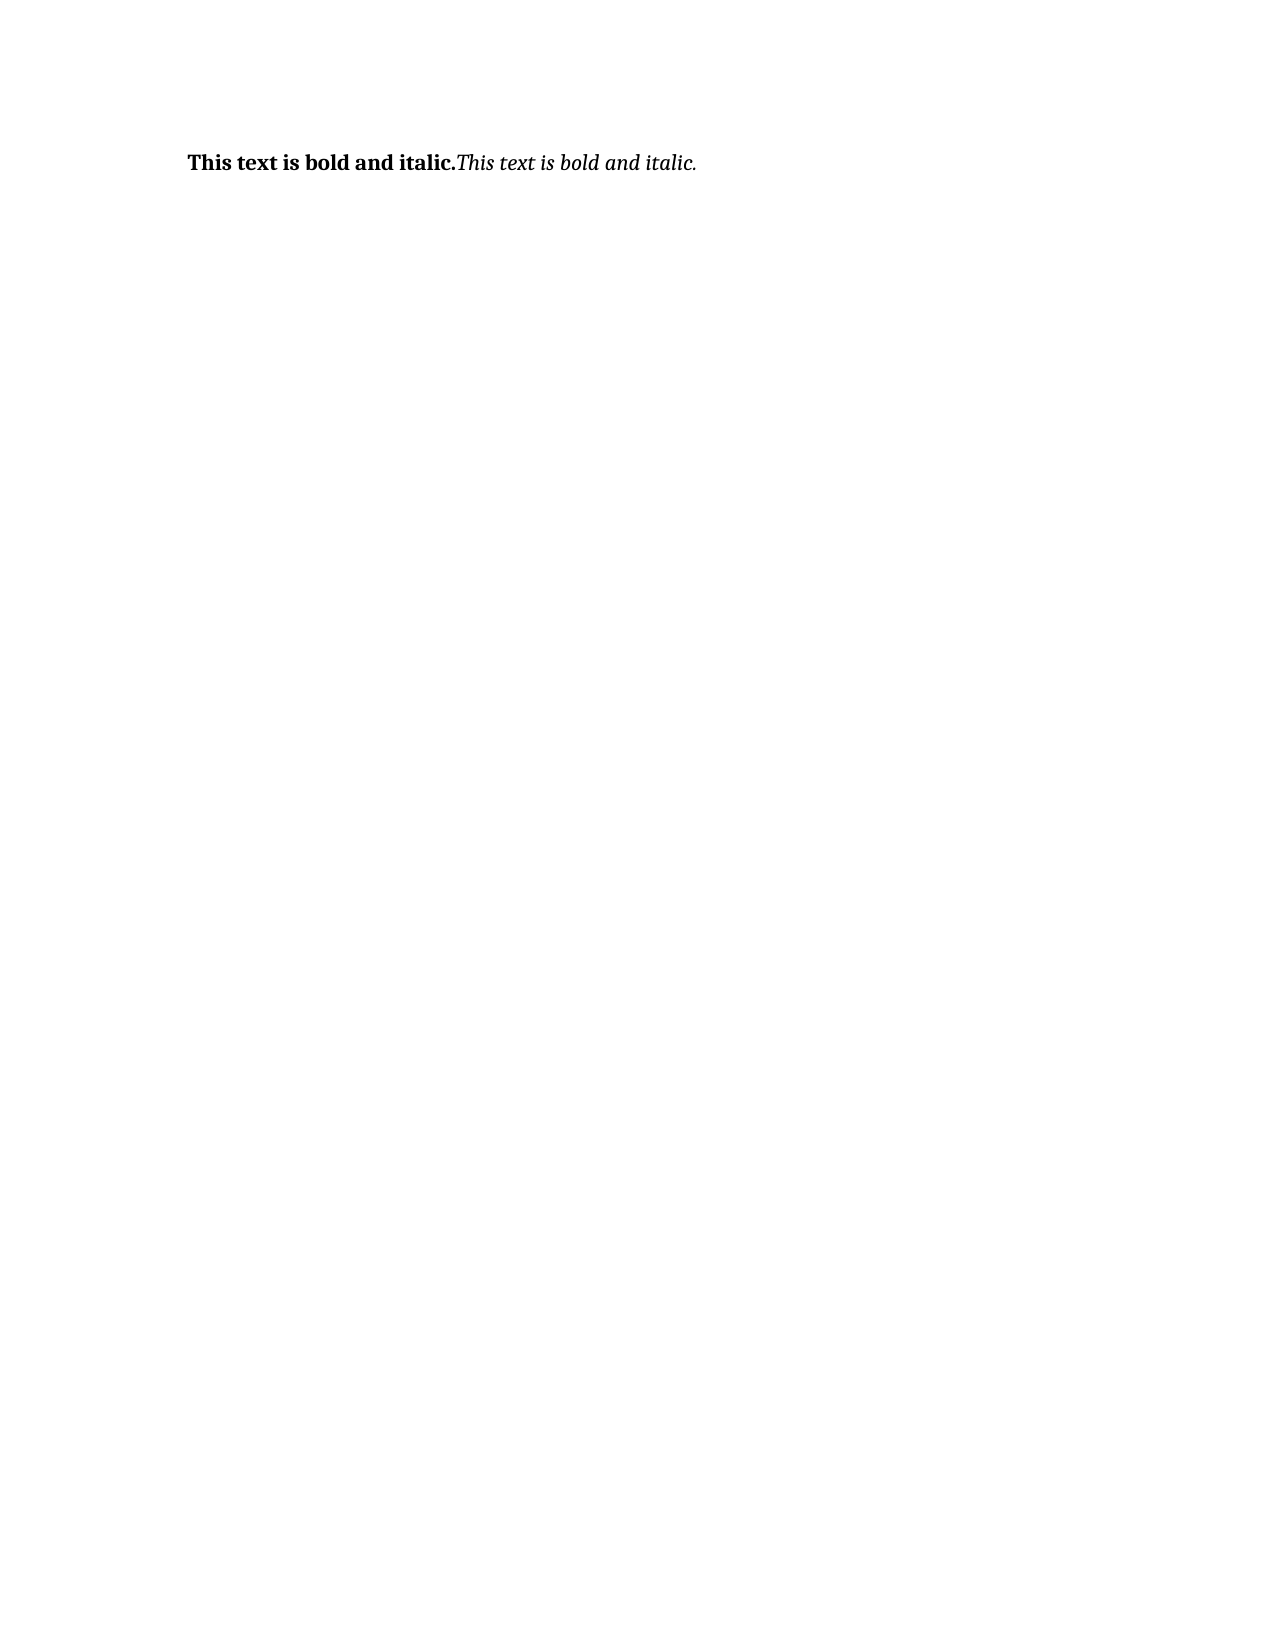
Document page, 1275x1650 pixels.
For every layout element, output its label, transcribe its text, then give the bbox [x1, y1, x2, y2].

text This text is bold and italic.This text is bold and italic. [187, 150, 1087, 176]
